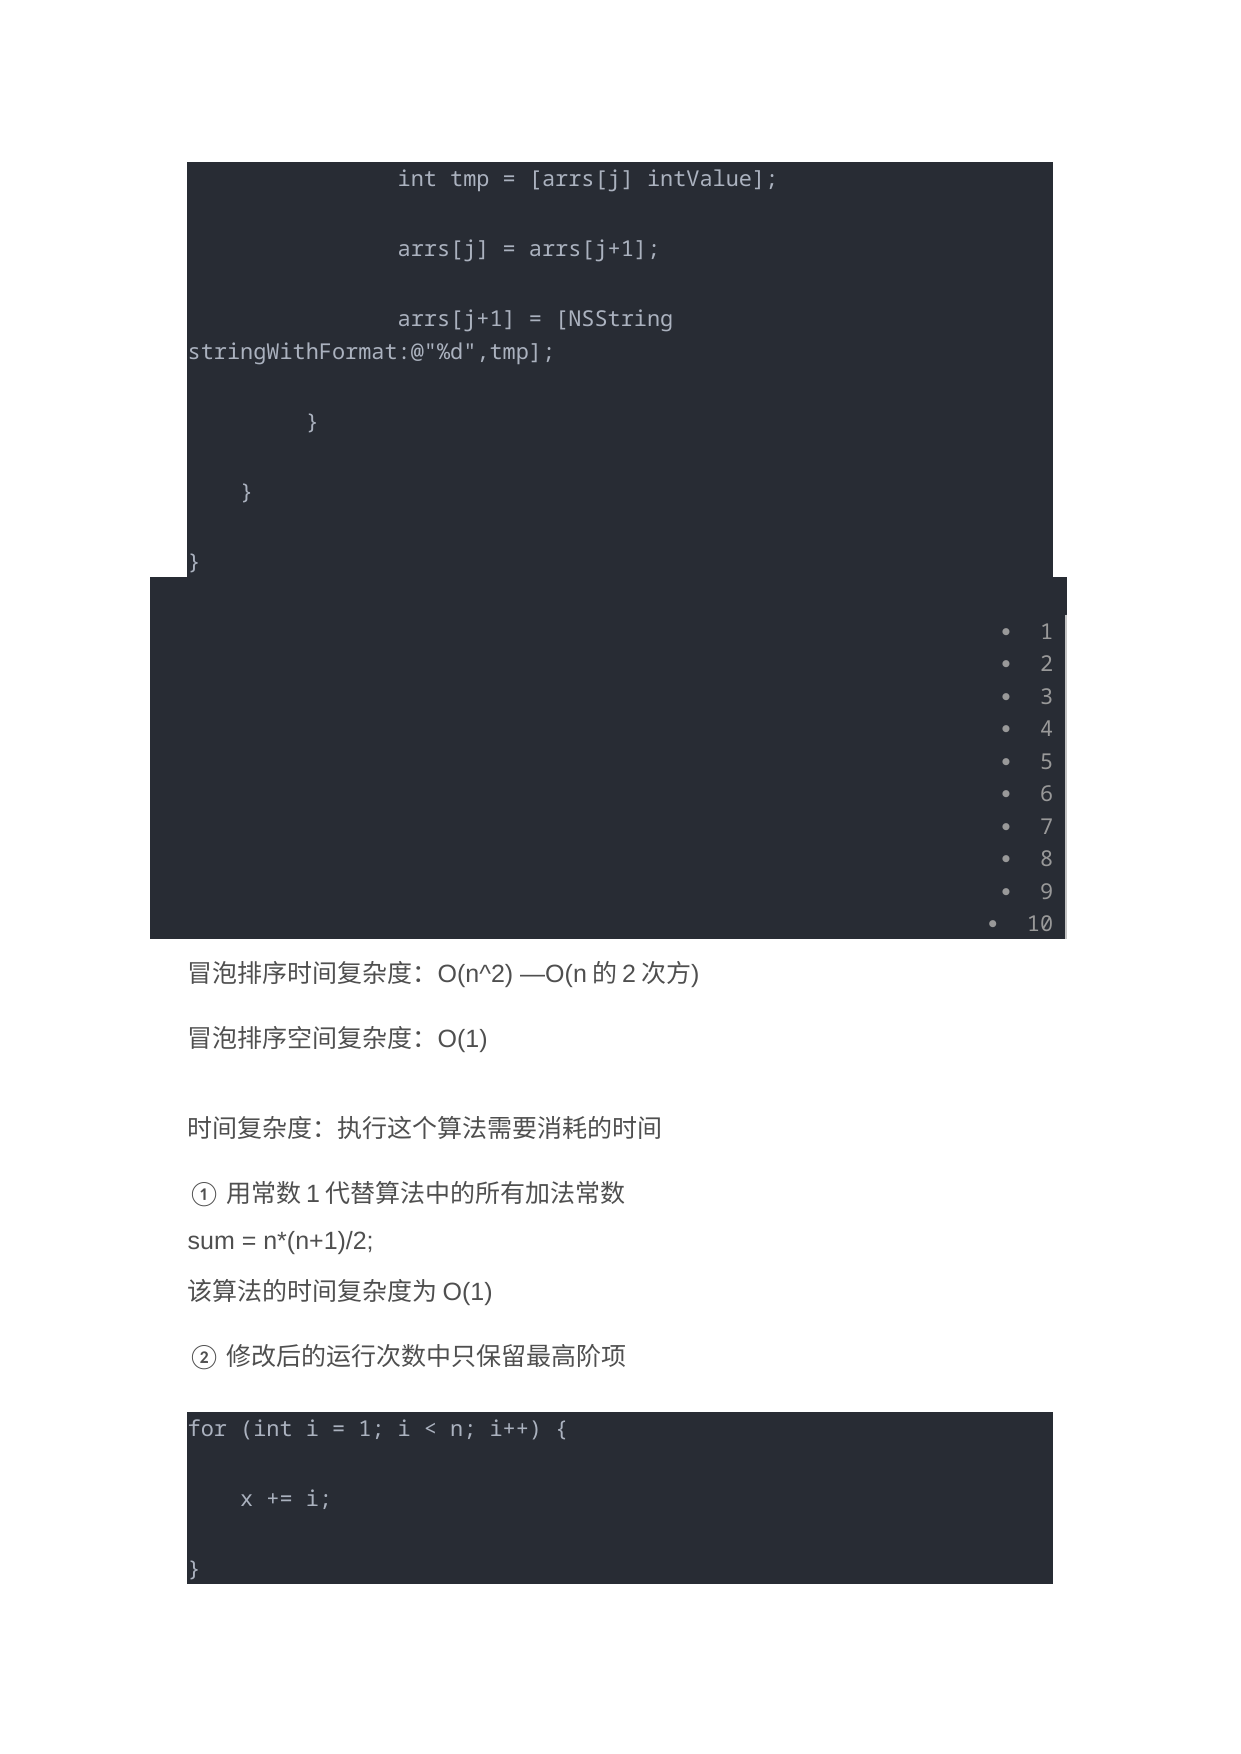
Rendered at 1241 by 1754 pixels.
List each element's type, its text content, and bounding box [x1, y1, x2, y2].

list 3 [150, 679, 1065, 712]
list 1 [150, 614, 1066, 647]
list 7 [150, 809, 1065, 842]
text } [187, 404, 1053, 437]
text x += i; [187, 1482, 1053, 1514]
list 6 [150, 777, 1065, 809]
text arrs[j] = arrs[j+1]; [187, 232, 1053, 264]
text for (int i = 1; i < n; i++) { [187, 1412, 1053, 1444]
list 9 [150, 874, 1065, 907]
text } [187, 1552, 1053, 1584]
list 10 [150, 907, 1065, 939]
list 2 [150, 647, 1065, 679]
text 时间复杂度：执行这个算法需要消耗的时间 ①用常数1代替算法中的所有加法常数 sum = n*(n+1)/2; 该算法的时间复杂度为O(1) ②修改后的运行次数中只保留最高阶项 [187, 1094, 1053, 1387]
text 冒泡排序时间复杂度：O(n^2) —O(n的2次方) 冒泡排序空间复杂度：O(1) [187, 939, 1053, 1069]
list 4 [150, 712, 1065, 744]
text arrs[j+1] = [NSString stringWithFormat:@"%d",tmp]; [187, 302, 1053, 367]
text int tmp = [arrs[j] intValue]; [187, 162, 1053, 194]
text } [187, 474, 1053, 507]
list 5 [150, 744, 1065, 777]
list 8 [150, 842, 1065, 874]
text } [187, 544, 1053, 577]
